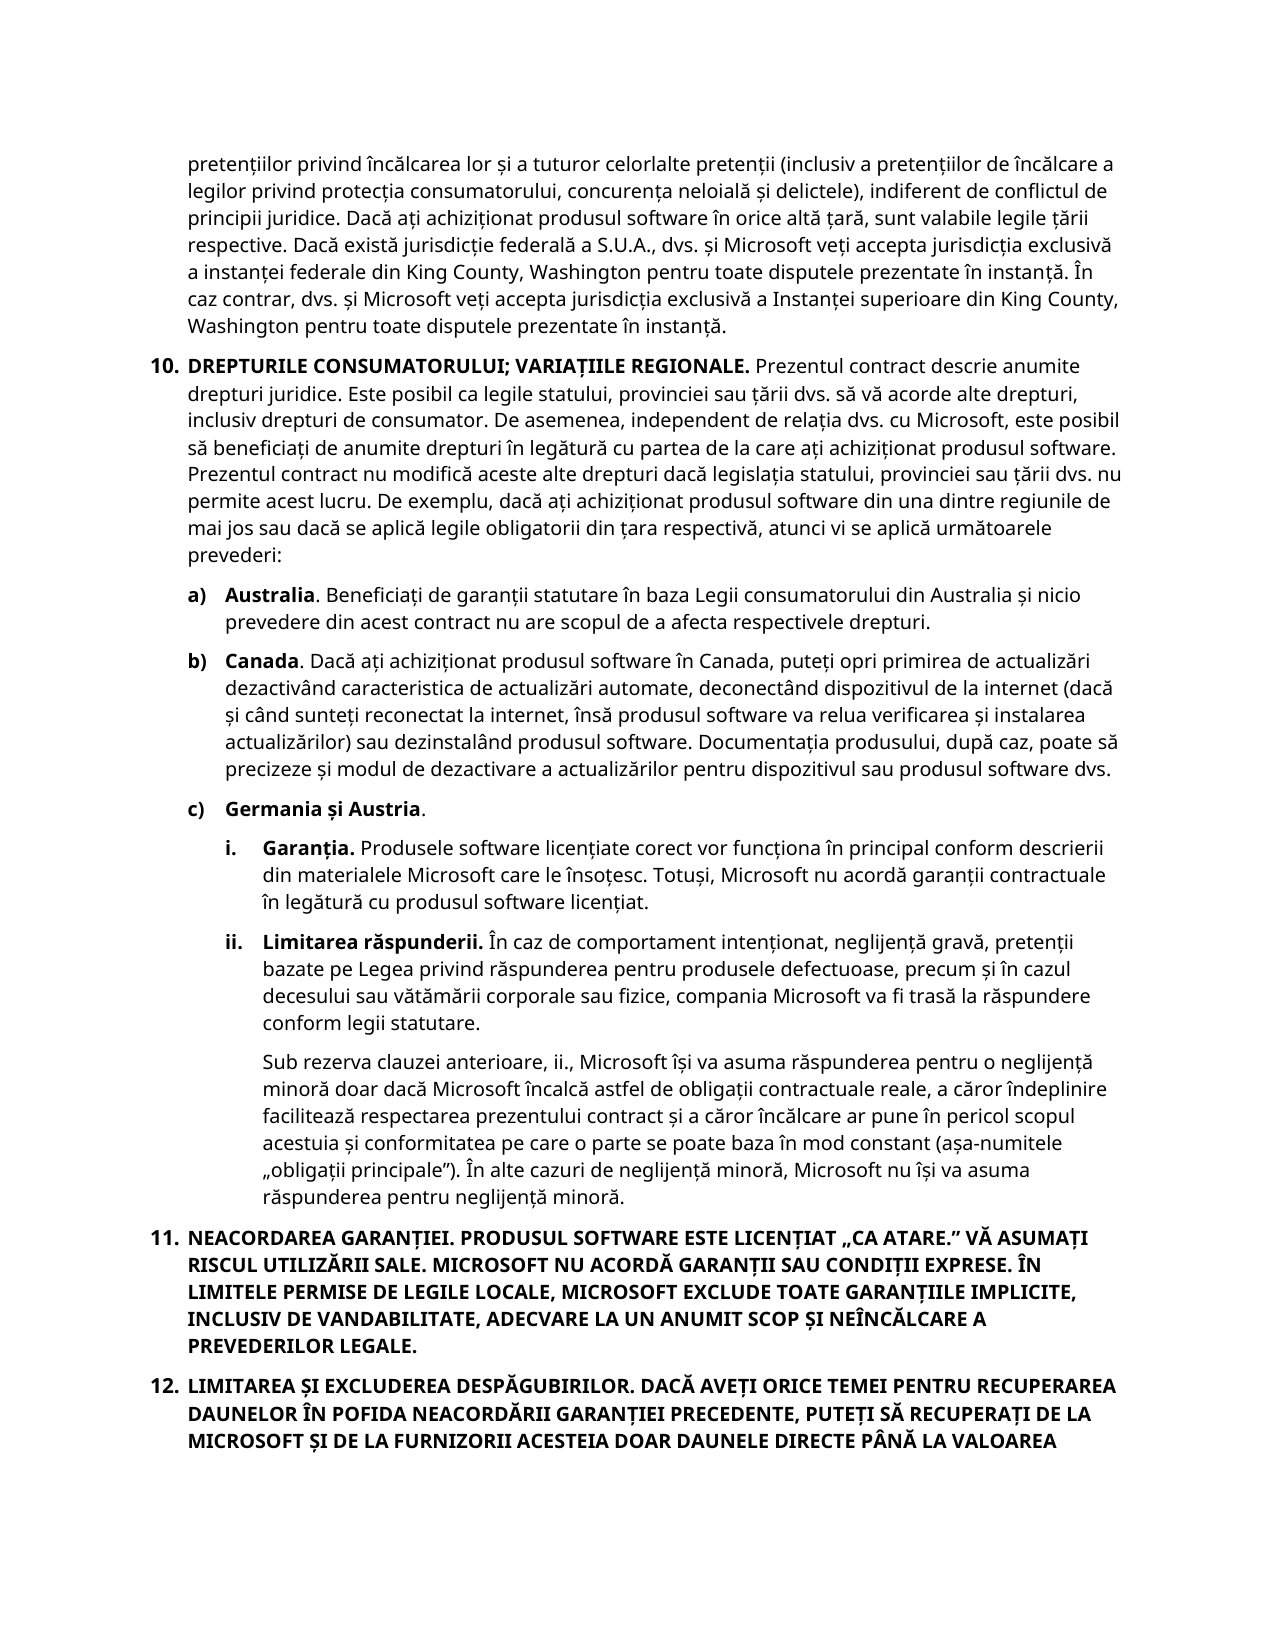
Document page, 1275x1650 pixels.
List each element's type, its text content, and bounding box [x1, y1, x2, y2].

subtitle DREPTURILE CONSUMATORULUI; VARIAŢIILE REGIONALE. Prezentul contract descrie anumite drepturi juridice. Este posibil ca legile statului, provinciei sau țării dvs. să vă acorde alte drepturi, inclusiv drepturi de consumator. De asemenea, independent de relația dvs. cu Microsoft, este posibil să beneficiați de anumite drepturi în legătură cu partea de la care ați achiziționat produsul software. Prezentul contract nu modifică aceste alte drepturi dacă legislația statului, provinciei sau țării dvs. nu permite acest lucru. De exemplu, dacă ați achiziționat produsul software din una dintre regiunile de mai jos sau dacă se aplică legile obligatorii din țara respectivă, atunci vi se aplică următoarele prevederi: [150, 351, 1125, 569]
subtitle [150, 1372, 1125, 1454]
text i. Garanția. Produsele software licențiate corect vor funcționa în principal conform descrierii din materialele Microsoft care le însoțesc. Totuși, Microsoft nu acordă garanții contractuale în legătură cu produsul software licențiat. [225, 834, 1125, 915]
subtitle Sub rezerva clauzei anterioare, ii., Microsoft își va asuma răspunderea pentru o neglijență minoră doar dacă Microsoft încalcă astfel de obligații contractuale reale, a căror îndeplinire facilitează respectarea prezentului contract și a căror încălcare ar pune în pericol scopul acestuia și conformitatea pe care o parte se poate baza în mod constant (așa-numitele „obligații principale”). În alte cazuri de neglijență minoră, Microsoft nu își va asuma răspunderea pentru neglijență minoră. [262, 1048, 1125, 1210]
subtitle NEACORDAREA GARANȚIEI. PRODUSUL SOFTWARE ESTE LICENȚIAT „CA ATARE.” VĂ ASUMAȚI RISCUL UTILIZĂRII SALE. MICROSOFT NU ACORDĂ GARANȚII SAU CONDIȚII EXPRESE. ÎN LIMITELE PERMISE DE LEGILE LOCALE, MICROSOFT EXCLUDE TOATE GARANŢIILE IMPLICITE, INCLUSIV DE VANDABILITATE, ADECVARE LA UN ANUMIT SCOP ŞI NEÎNCĂLCARE A PREVEDERILOR LEGALE. [150, 1223, 1125, 1359]
text ii. Limitarea răspunderii. În caz de comportament intenționat, neglijență gravă, pretenții bazate pe Legea privind răspunderea pentru produsele defectuoase, precum și în cazul decesului sau vătămării corporale sau fizice, compania Microsoft va fi trasă la răspundere conform legii statutare. [225, 928, 1125, 1036]
subtitle Canada. Dacă ați achiziționat produsul software în Canada, puteți opri primirea de actualizări dezactivând caracteristica de actualizări automate, deconectând dispozitivul de la internet (dacă și când sunteți reconectat la internet, însă produsul software va relua verificarea și instalarea actualizărilor) sau dezinstalând produsul software. Documentația produsului, după caz, poate să precizeze și modul de dezactivare a actualizărilor pentru dispozitivul sau produsul software dvs. [187, 648, 1125, 782]
subtitle Australia. Beneficiați de garanții statutare în baza Legii consumatorului din Australia și nicio prevedere din acest contract nu are scopul de a afecta respectivele drepturi. [187, 581, 1125, 635]
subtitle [150, 150, 1125, 339]
subtitle Germania şi Austria. [187, 795, 1125, 822]
